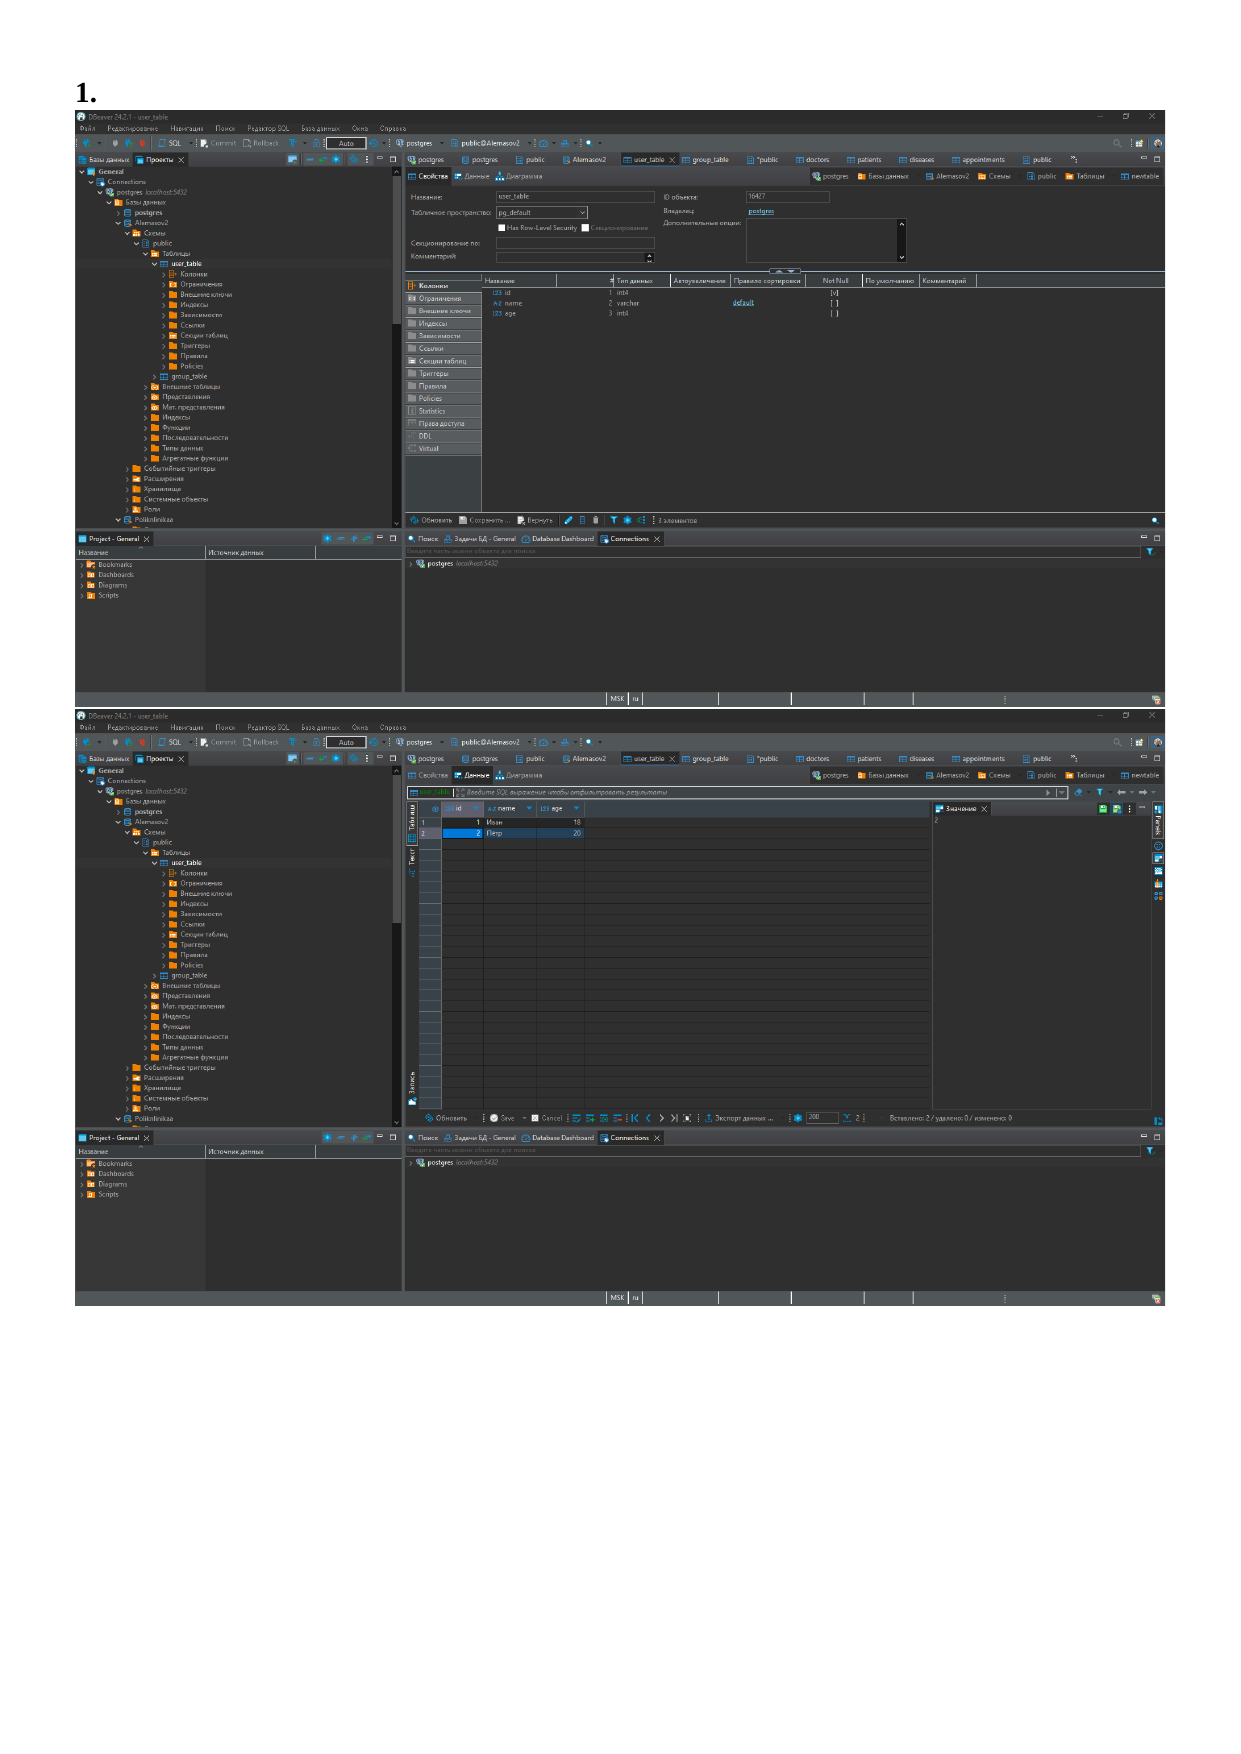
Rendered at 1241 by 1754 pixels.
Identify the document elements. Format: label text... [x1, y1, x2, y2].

picture [75, 709, 1166, 1306]
text 1. [75, 75, 1165, 110]
picture [75, 110, 1166, 707]
